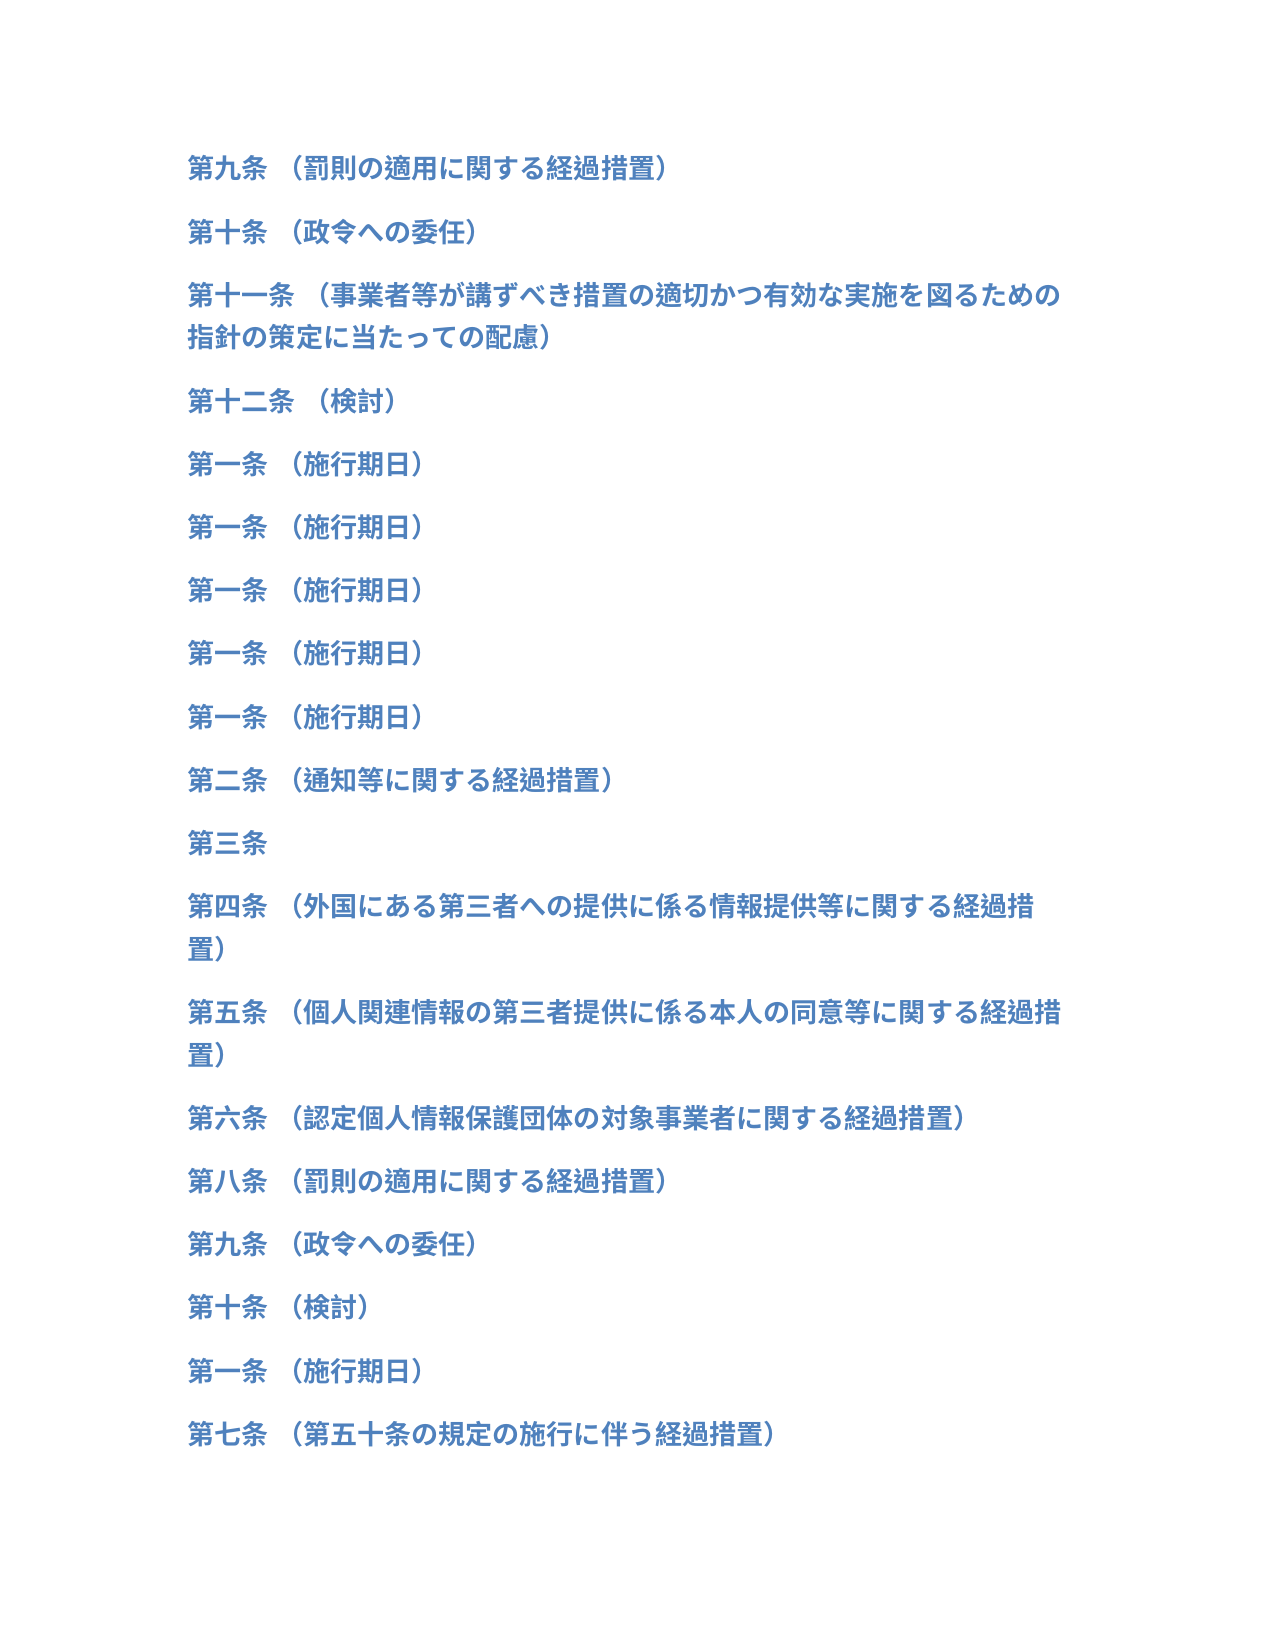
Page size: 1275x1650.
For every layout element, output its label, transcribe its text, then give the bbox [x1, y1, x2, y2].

subtitle 第十二条 （検討） [187, 382, 1087, 419]
subtitle 第六条 （認定個人情報保護団体の対象事業者に関する経過措置） [187, 1099, 1087, 1136]
subtitle 第七条 （第五十条の規定の施行に伴う経過措置） [187, 1415, 1087, 1452]
subtitle 第三条 [187, 825, 1087, 862]
subtitle 第二条 （通知等に関する経過措置） [187, 761, 1087, 798]
subtitle 第十条 （検討） [187, 1289, 1087, 1326]
subtitle 第一条 （施行期日） [187, 445, 1087, 482]
subtitle 第八条 （罰則の適用に関する経過措置） [187, 1162, 1087, 1199]
subtitle 第一条 （施行期日） [187, 635, 1087, 672]
subtitle 第一条 （施行期日） [187, 572, 1087, 609]
subtitle 第十一条 （事業者等が講ずべき措置の適切かつ有効な実施を図るための指針の策定に当たっての配慮） [187, 276, 1087, 356]
subtitle 第九条 （罰則の適用に関する経過措置） [187, 150, 1087, 187]
subtitle 第五条 （個人関連情報の第三者提供に係る本人の同意等に関する経過措置） [187, 993, 1087, 1073]
subtitle 第一条 （施行期日） [187, 698, 1087, 735]
subtitle 第一条 （施行期日） [187, 508, 1087, 545]
subtitle 第九条 （政令への委任） [187, 1226, 1087, 1262]
subtitle 第四条 （外国にある第三者への提供に係る情報提供等に関する経過措置） [187, 888, 1087, 967]
subtitle 第十条 （政令への委任） [187, 213, 1087, 250]
subtitle 第一条 （施行期日） [187, 1352, 1087, 1389]
